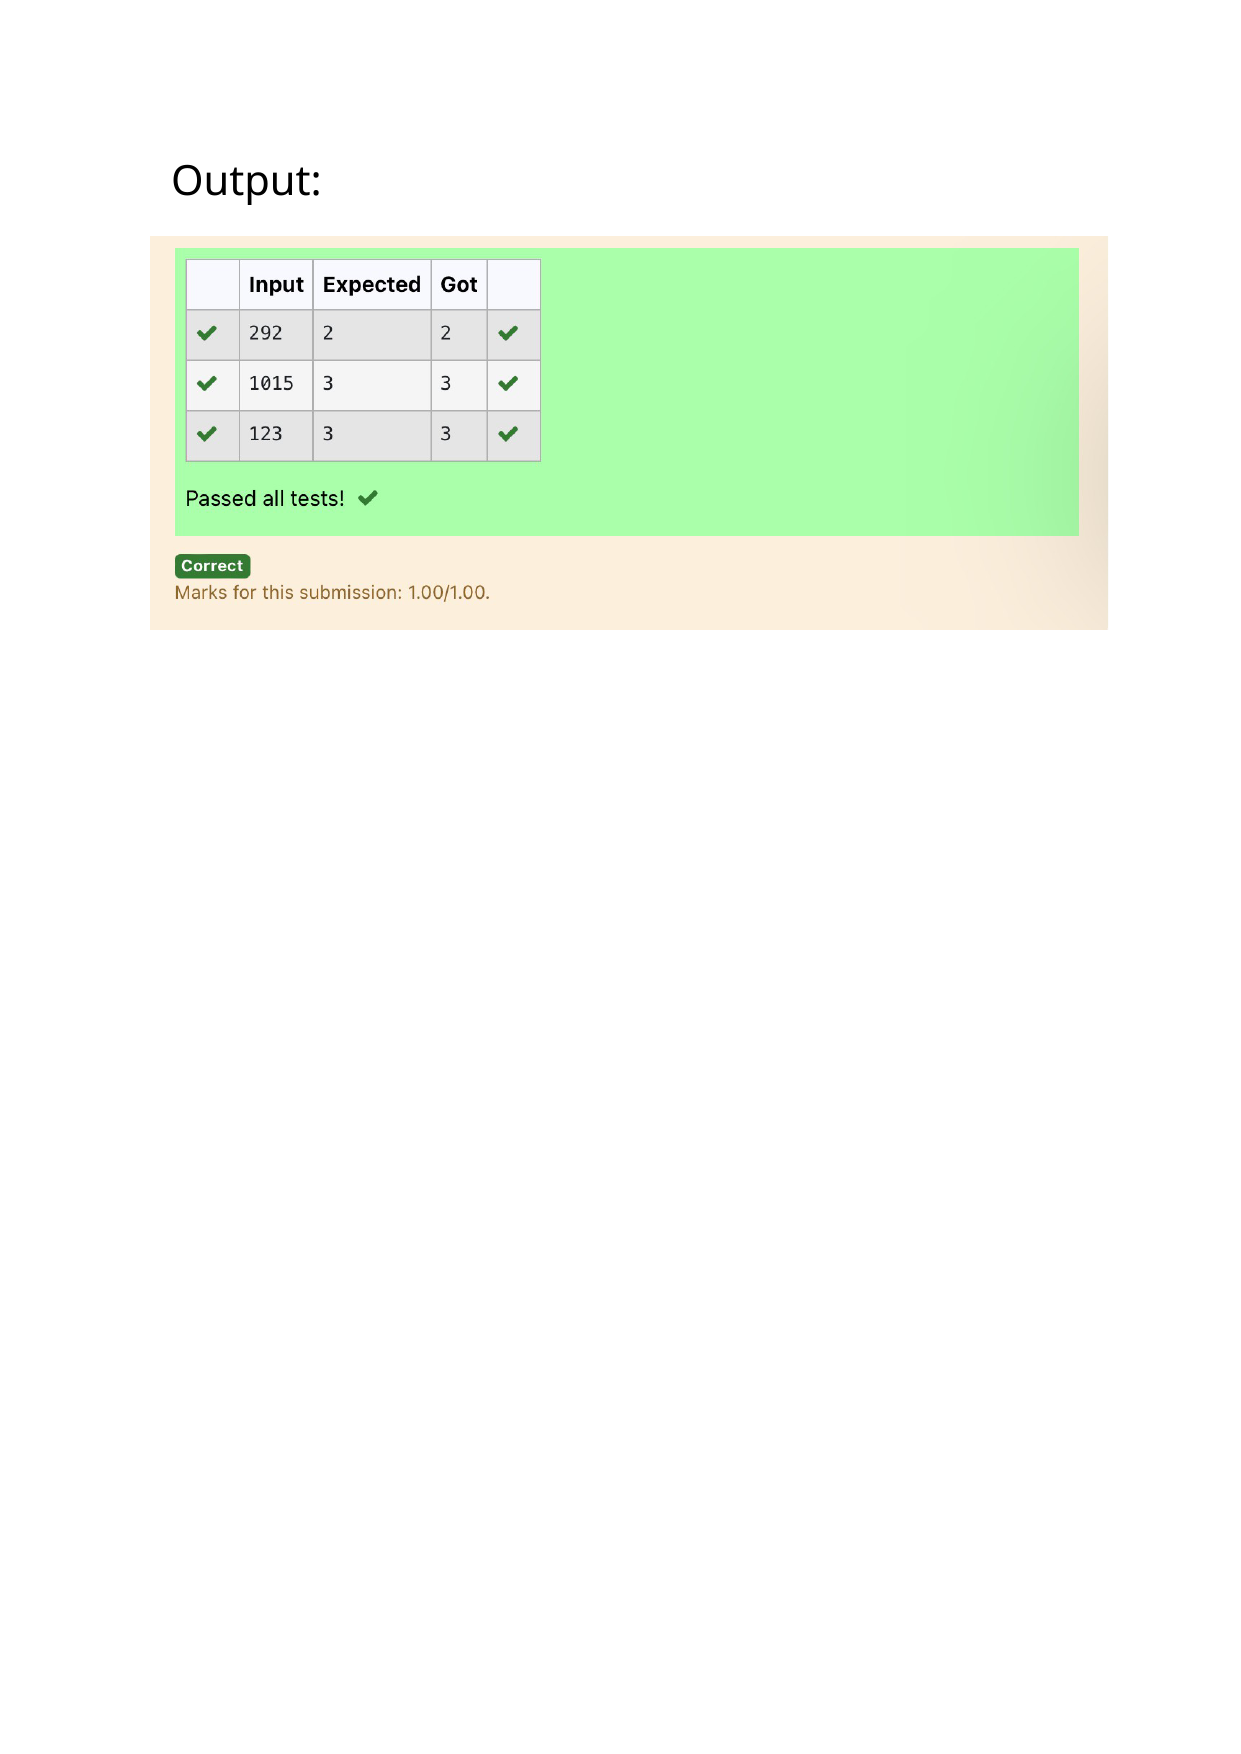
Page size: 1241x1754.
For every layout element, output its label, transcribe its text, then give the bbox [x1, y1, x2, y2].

picture [150, 236, 1109, 630]
subtitle Output: [150, 151, 1203, 207]
